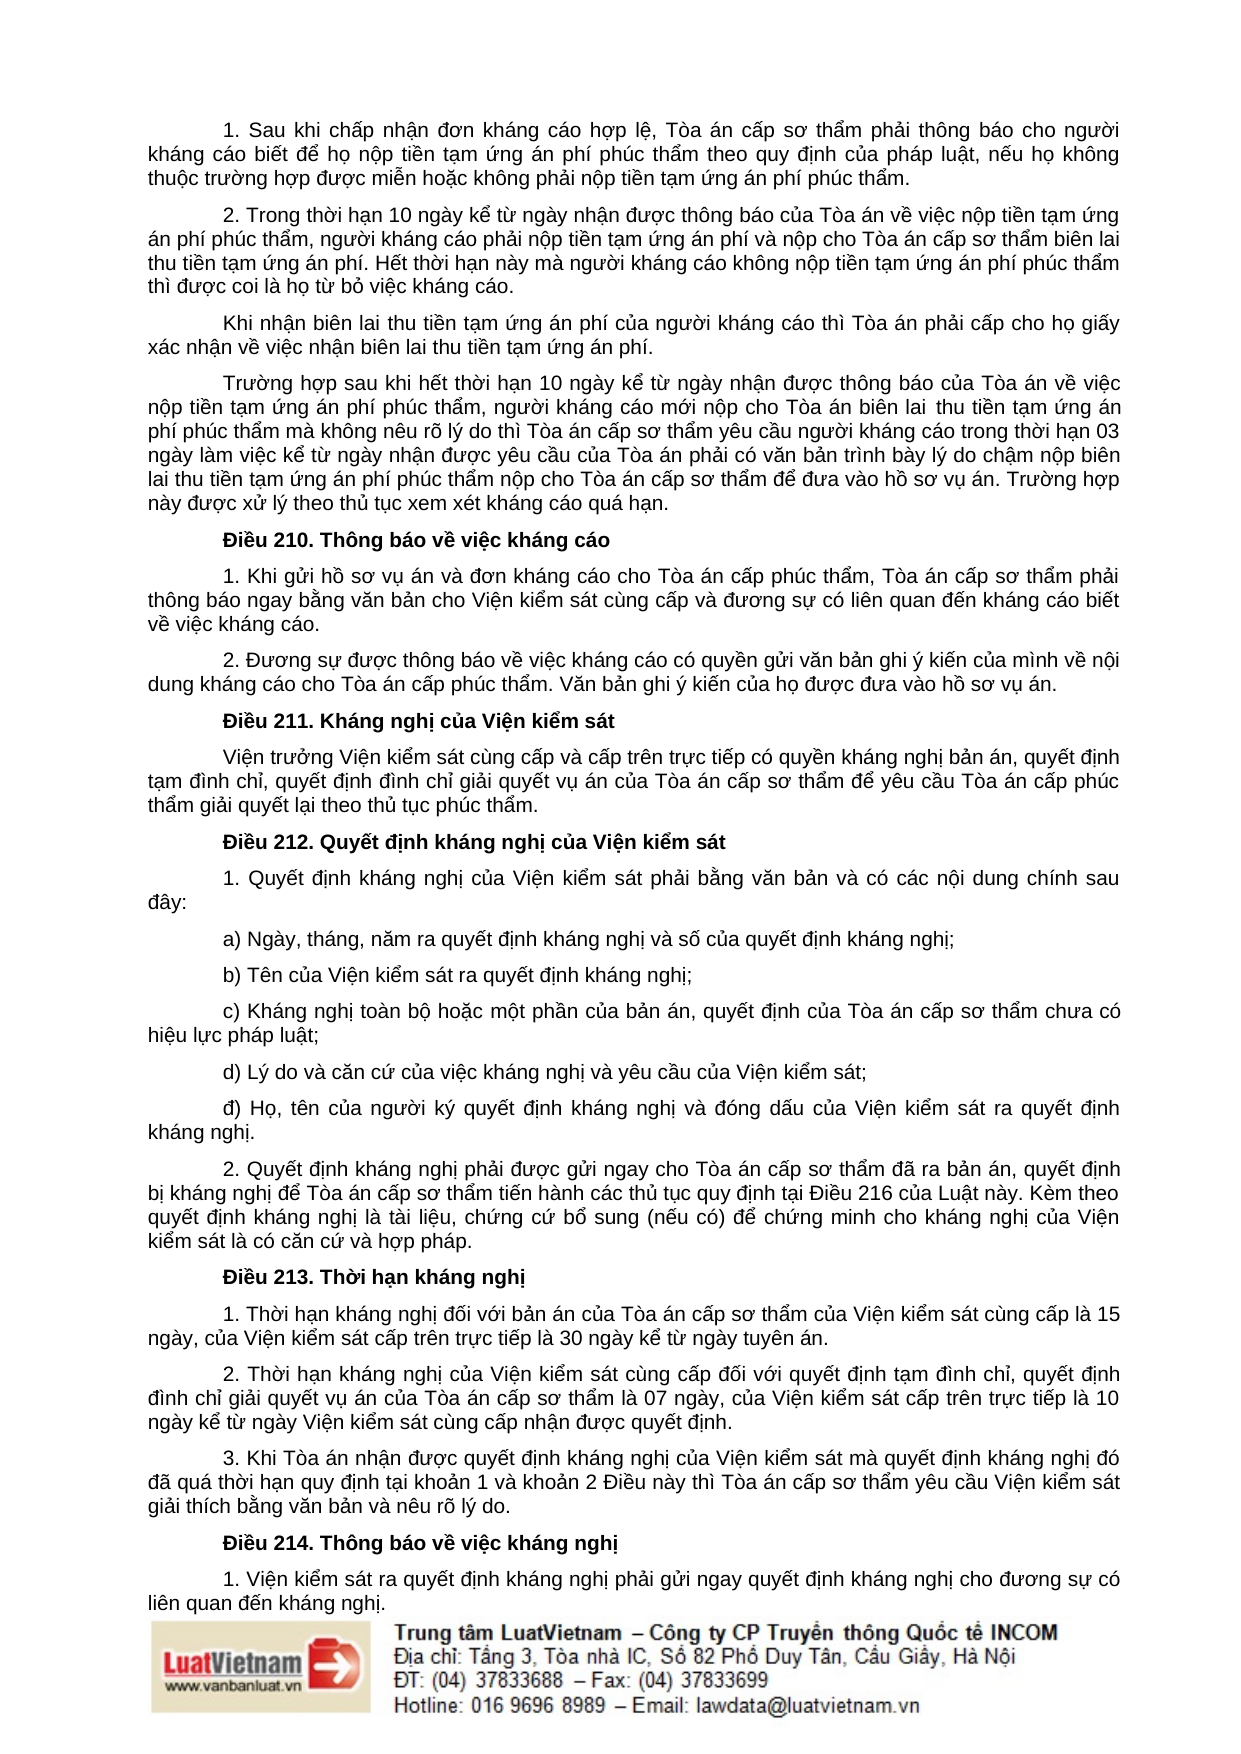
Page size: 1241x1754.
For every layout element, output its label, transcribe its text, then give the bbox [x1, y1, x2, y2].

text Khi nhận biên lai thu tiền tạm ứng án phí của người kháng cáo thì Tòa án phải cấp cho họ giấy xác nhận về việc nhận biên lai thu tiền tạm ứng án phí. [148, 311, 1122, 359]
text Viện trưởng Viện kiểm sát cùng cấp và cấp trên trực tiếp có quyền kháng nghị bản án, quyết định tạm đình chỉ, quyết định đình chỉ giải quyết vụ án của Tòa án cấp sơ thẩm để yêu cầu Tòa án cấp phúc thẩm giải quyết lại theo thủ tục phúc thẩm. [148, 745, 1122, 817]
text d) Lý do và căn cứ của việc kháng nghị và yêu cầu của Viện kiểm sát; [148, 1060, 1122, 1084]
text đ) Họ, tên của người ký quyết định kháng nghị và đóng dấu của Viện kiểm sát ra quyết định kháng nghị. [148, 1096, 1122, 1144]
text Điều 210. Thông báo về việc kháng cáo [148, 527, 1122, 551]
text a) Ngày, tháng, năm ra quyết định kháng nghị và số của quyết định kháng nghị; [148, 926, 1122, 950]
picture [147, 1615, 1088, 1732]
text 1. Sau khi chấp nhận đơn kháng cáo hợp lệ, Tòa án cấp sơ thẩm phải thông báo cho người kháng cáo biết để họ nộp tiền tạm ứng án phí phúc thẩm theo quy định của pháp luật, nếu họ không thuộc trường hợp được miễn hoặc không phải nộp tiền tạm ứng án phí phúc thẩm. [148, 118, 1122, 190]
text Điều 211. Kháng nghị của Viện kiểm sát [148, 709, 1122, 733]
text 2. Thời hạn kháng nghị của Viện kiểm sát cùng cấp đối với quyết định tạm đình chỉ, quyết định đình chỉ giải quyết vụ án của Tòa án cấp sơ thẩm là 07 ngày, của Viện kiểm sát cấp trên trực tiếp là 10 ngày kể từ ngày Viện kiểm sát cùng cấp nhận được quyết định. [148, 1362, 1122, 1434]
text 1. Thời hạn kháng nghị đối với bản án của Tòa án cấp sơ thẩm của Viện kiểm sát cùng cấp là 15 ngày, của Viện kiểm sát cấp trên trực tiếp là 30 ngày kể từ ngày tuyên án. [148, 1301, 1122, 1349]
text 2. Trong thời hạn 10 ngày kể từ ngày nhận được thông báo của Tòa án về việc nộp tiền tạm ứng án phí phúc thẩm, người kháng cáo phải nộp tiền tạm ứng án phí và nộp cho Tòa án cấp sơ thẩm biên lai thu tiền tạm ứng án phí. Hết thời hạn này mà người kháng cáo không nộp tiền tạm ứng án phí phúc thẩm thì được coi là họ từ bỏ việc kháng cáo. [148, 202, 1122, 298]
text 2. Quyết định kháng nghị phải được gửi ngay cho Tòa án cấp sơ thẩm đã ra bản án, quyết định bị kháng nghị để Tòa án cấp sơ thẩm tiến hành các thủ tục quy định tại Điều 216 của Luật này. Kèm theo quyết định kháng nghị là tài liệu, chứng cứ bổ sung (nếu có) để chứng minh cho kháng nghị của Viện kiểm sát là có căn cứ và hợp pháp. [148, 1157, 1122, 1252]
text 1. Quyết định kháng nghị của Viện kiểm sát phải bằng văn bản và có các nội dung chính sau đây: [148, 866, 1122, 914]
text 3. Khi Tòa án nhận được quyết định kháng nghị của Viện kiểm sát mà quyết định kháng nghị đó đã quá thời hạn quy định tại khoản 1 và khoản 2 Điều này thì Tòa án cấp sơ thẩm yêu cầu Viện kiểm sát giải thích bằng văn bản và nêu rõ lý do. [148, 1446, 1122, 1518]
text Điều 212. Quyết định kháng nghị của Viện kiểm sát [148, 829, 1122, 853]
text Điều 213. Thời hạn kháng nghị [148, 1265, 1122, 1289]
text 1. Viện kiểm sát ra quyết định kháng nghị phải gửi ngay quyết định kháng nghị cho đương sự có liên quan đến kháng nghị. [148, 1567, 1122, 1615]
text Trường hợp sau khi hết thời hạn 10 ngày kể từ ngày nhận được thông báo của Tòa án về việc nộp tiền tạm ứng án phí phúc thẩm, người kháng cáo mới nộp cho Tòa án biên lai thu tiền tạm ứng án phí phúc thẩm mà không nêu rõ lý do thì Tòa án cấp sơ thẩm yêu cầu người kháng cáo trong thời hạn 03 ngày làm việc kể từ ngày nhận được yêu cầu của Tòa án phải có văn bản trình bày lý do chậm nộp biên lai thu tiền tạm ứng án phí phúc thẩm nộp cho Tòa án cấp sơ thẩm để đưa vào hồ sơ vụ án. Trường hợp này được xử lý theo thủ tục xem xét kháng cáo quá hạn. [148, 371, 1122, 515]
subtitle Điều 214. Thông báo về việc kháng nghị [148, 1531, 1122, 1554]
text c) Kháng nghị toàn bộ hoặc một phần của bản án, quyết định của Tòa án cấp sơ thẩm chưa có hiệu lực pháp luật; [148, 999, 1122, 1047]
text 1. Khi gửi hồ sơ vụ án và đơn kháng cáo cho Tòa án cấp phúc thẩm, Tòa án cấp sơ thẩm phải thông báo ngay bằng văn bản cho Viện kiểm sát cùng cấp và đương sự có liên quan đến kháng cáo biết về việc kháng cáo. [148, 564, 1122, 636]
text 2. Đương sự được thông báo về việc kháng cáo có quyền gửi văn bản ghi ý kiến của mình về nội dung kháng cáo cho Tòa án cấp phúc thẩm. Văn bản ghi ý kiến của họ được đưa vào hồ sơ vụ án. [148, 648, 1122, 696]
text b) Tên của Viện kiểm sát ra quyết định kháng nghị; [148, 963, 1122, 987]
